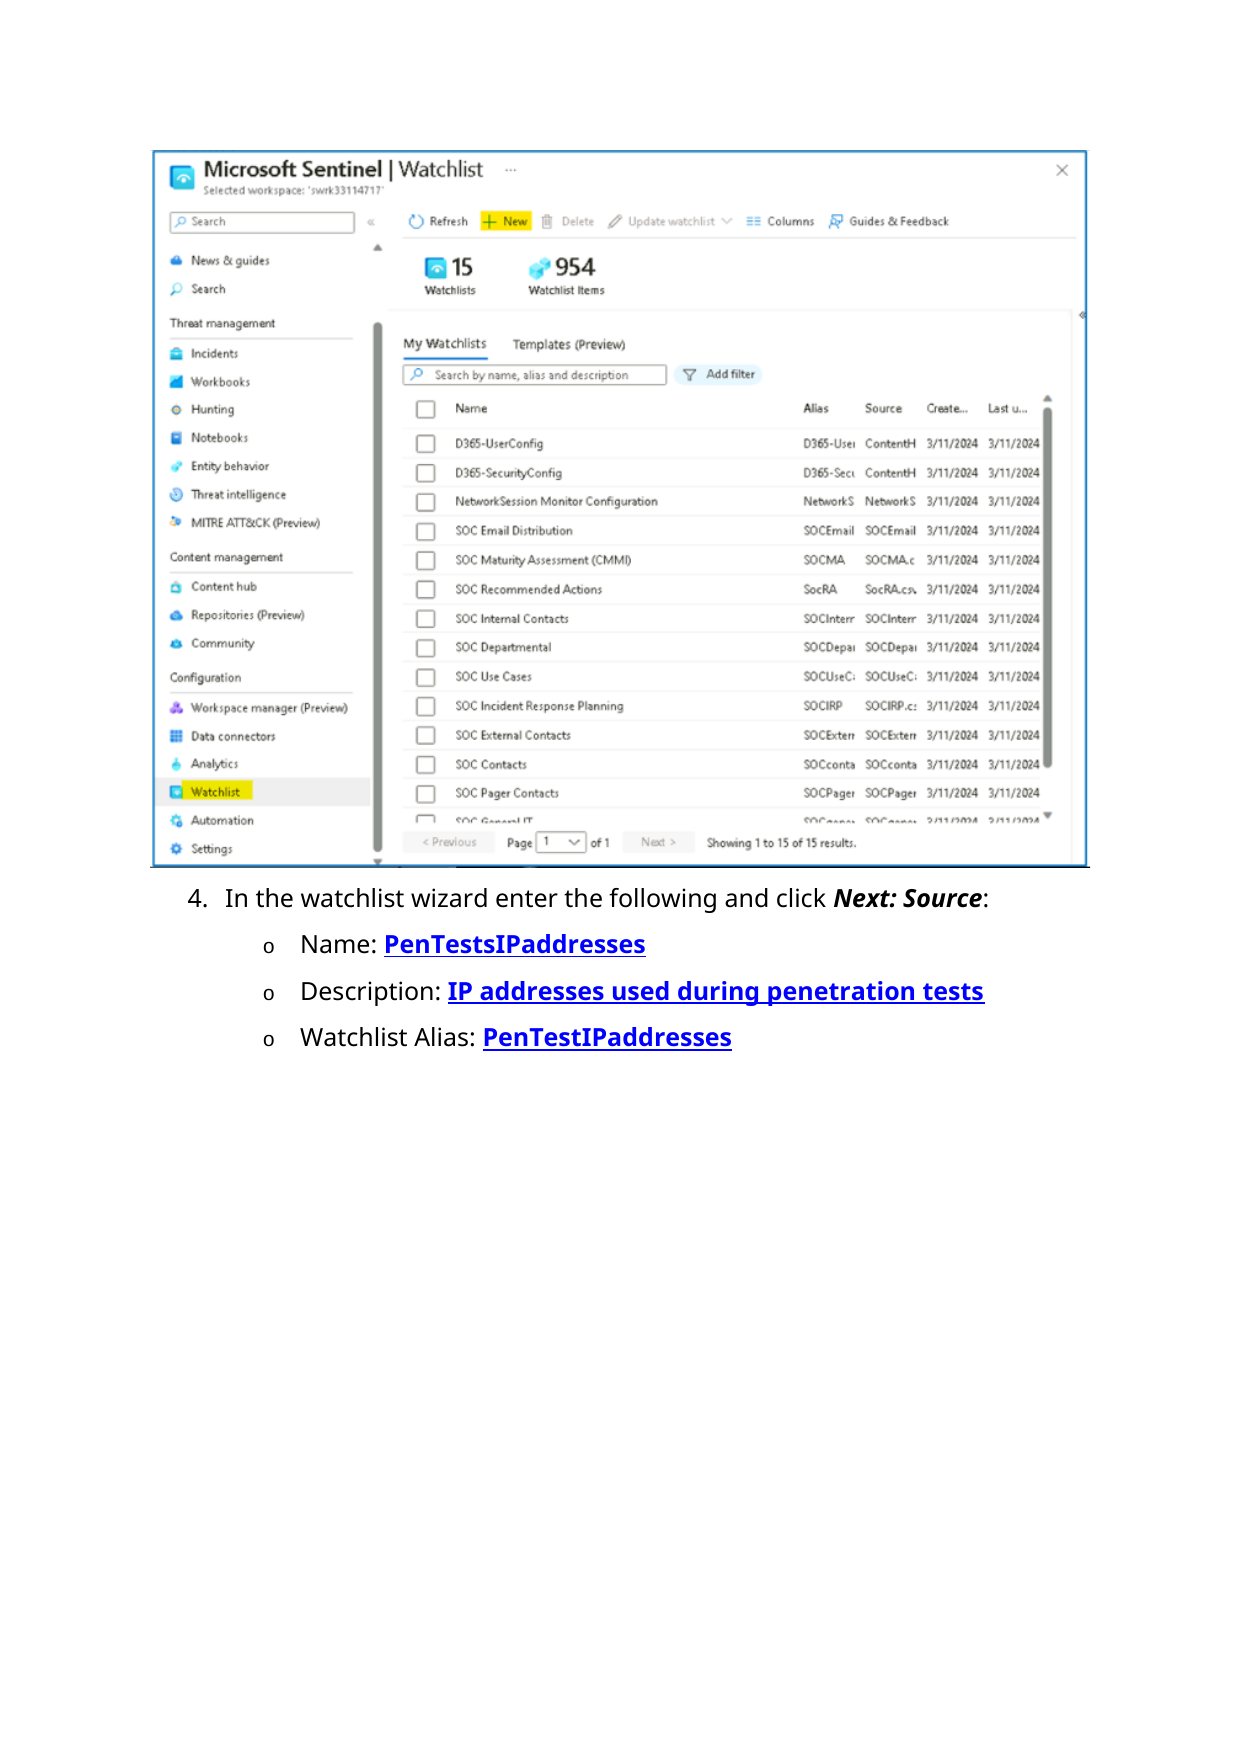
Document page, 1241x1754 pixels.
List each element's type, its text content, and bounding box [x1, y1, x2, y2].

list Description: IP addresses used during penetration tests [262, 973, 1090, 1007]
list Watchlist Alias: PenTestIPaddresses [262, 1020, 1090, 1054]
picture [150, 150, 1091, 868]
list Name: PenTestsIPaddresses [262, 927, 1090, 961]
list In the watchlist wizard enter the following and click Next: Source: [187, 880, 1090, 914]
